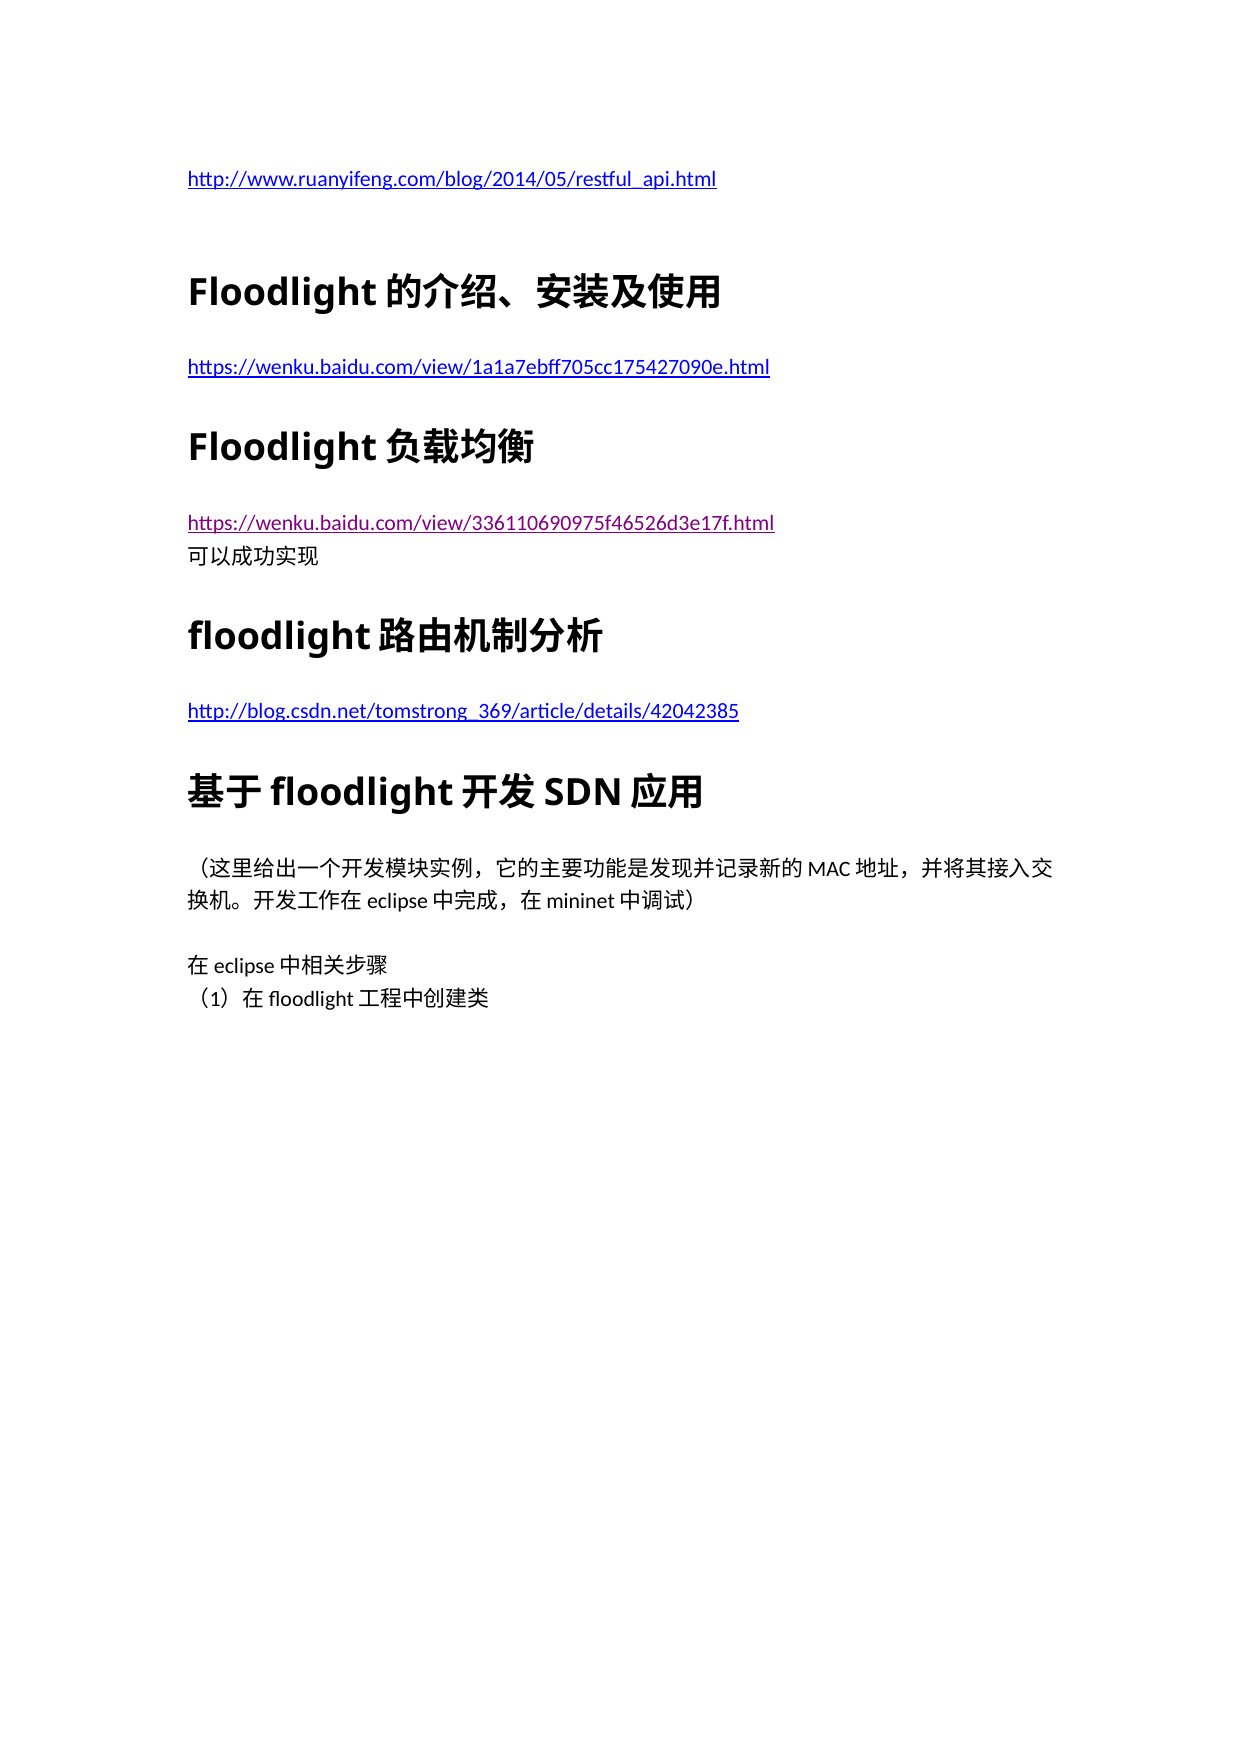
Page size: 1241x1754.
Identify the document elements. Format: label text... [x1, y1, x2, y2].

text https://wenku.baidu.com/view/336110690975f46526d3e17f.html [187, 506, 1053, 539]
text http://blog.csdn.net/tomstrong_369/article/details/42042385 [187, 694, 1053, 727]
subtitle Floodlight负载均衡 [187, 412, 1053, 477]
text 可以成功实现 [187, 539, 1053, 571]
subtitle 基于floodlight开发SDN应用 [187, 756, 1053, 821]
text https://wenku.baidu.com/view/1a1a7ebff705cc175427090e.html [187, 350, 1053, 383]
text 在eclipse中相关步骤 [187, 948, 1053, 980]
subtitle floodlight路由机制分析 [187, 600, 1053, 665]
text （这里给出一个开发模块实例，它的主要功能是发现并记录新的MAC地址，并将其接入交换机。开发工作在eclipse中完成，在mininet中调试） [187, 850, 1053, 915]
list 在floodlight工程中创建类 [187, 980, 1053, 1013]
subtitle Floodlight的介绍、安装及使用 [187, 256, 1053, 321]
text http://www.ruanyifeng.com/blog/2014/05/restful_api.html [187, 162, 1053, 194]
